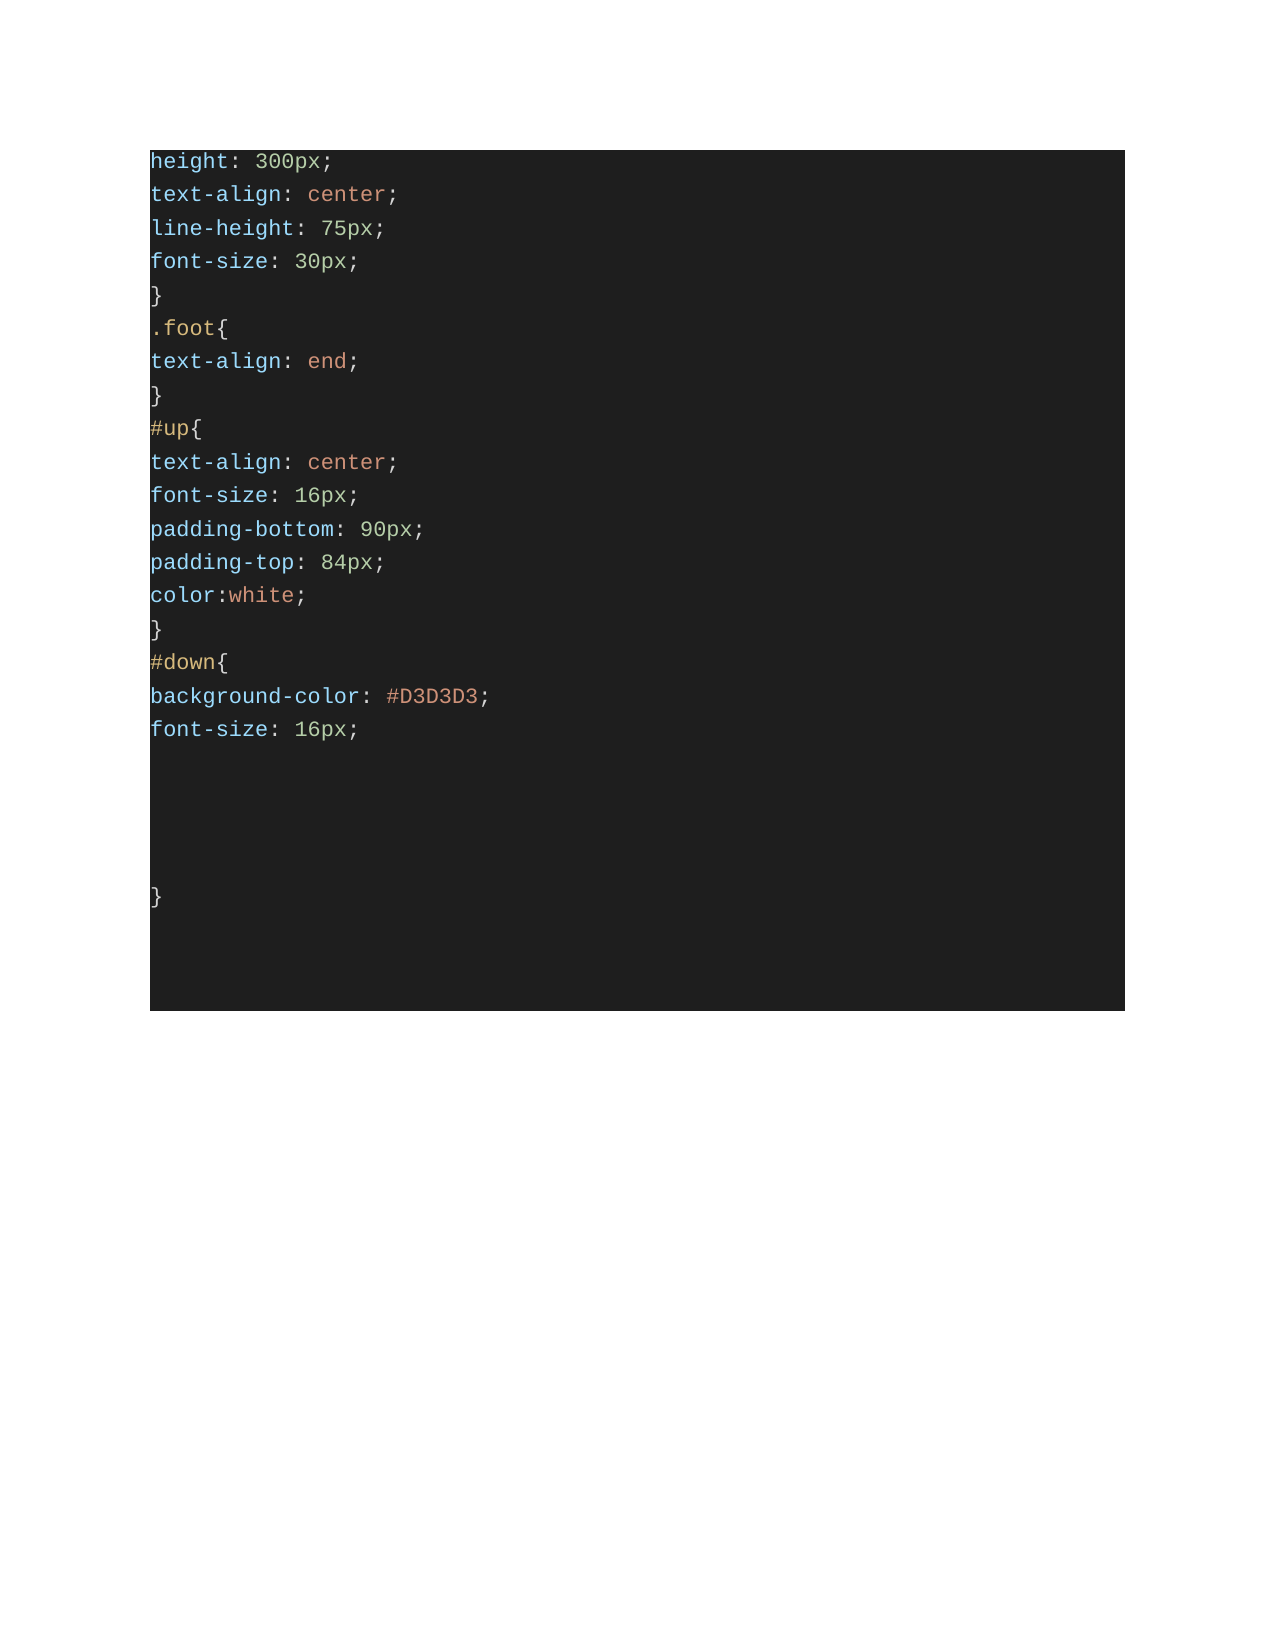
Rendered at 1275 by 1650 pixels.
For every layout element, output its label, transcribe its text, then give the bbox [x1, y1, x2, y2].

text font-size: 16px; [150, 718, 1125, 743]
text font-size: 16px; [150, 484, 1125, 509]
text background-color: #D3D3D3; [150, 685, 1125, 710]
text } [150, 618, 1125, 643]
text .foot{ [150, 317, 1125, 342]
text text-align: center; [150, 451, 1125, 476]
text } [150, 384, 1125, 409]
text #down{ [150, 652, 1125, 676]
text line-height: 75px; [150, 217, 1125, 242]
text color:white; [150, 585, 1125, 609]
text padding-top: 84px; [150, 551, 1125, 576]
text } [150, 284, 1125, 308]
text #up{ [150, 417, 1125, 442]
text } [150, 886, 1125, 910]
text height: 300px; [150, 150, 1125, 175]
text text-align: end; [150, 351, 1125, 375]
text font-size: 30px; [150, 250, 1125, 275]
text padding-bottom: 90px; [150, 518, 1125, 543]
text text-align: center; [150, 183, 1125, 208]
